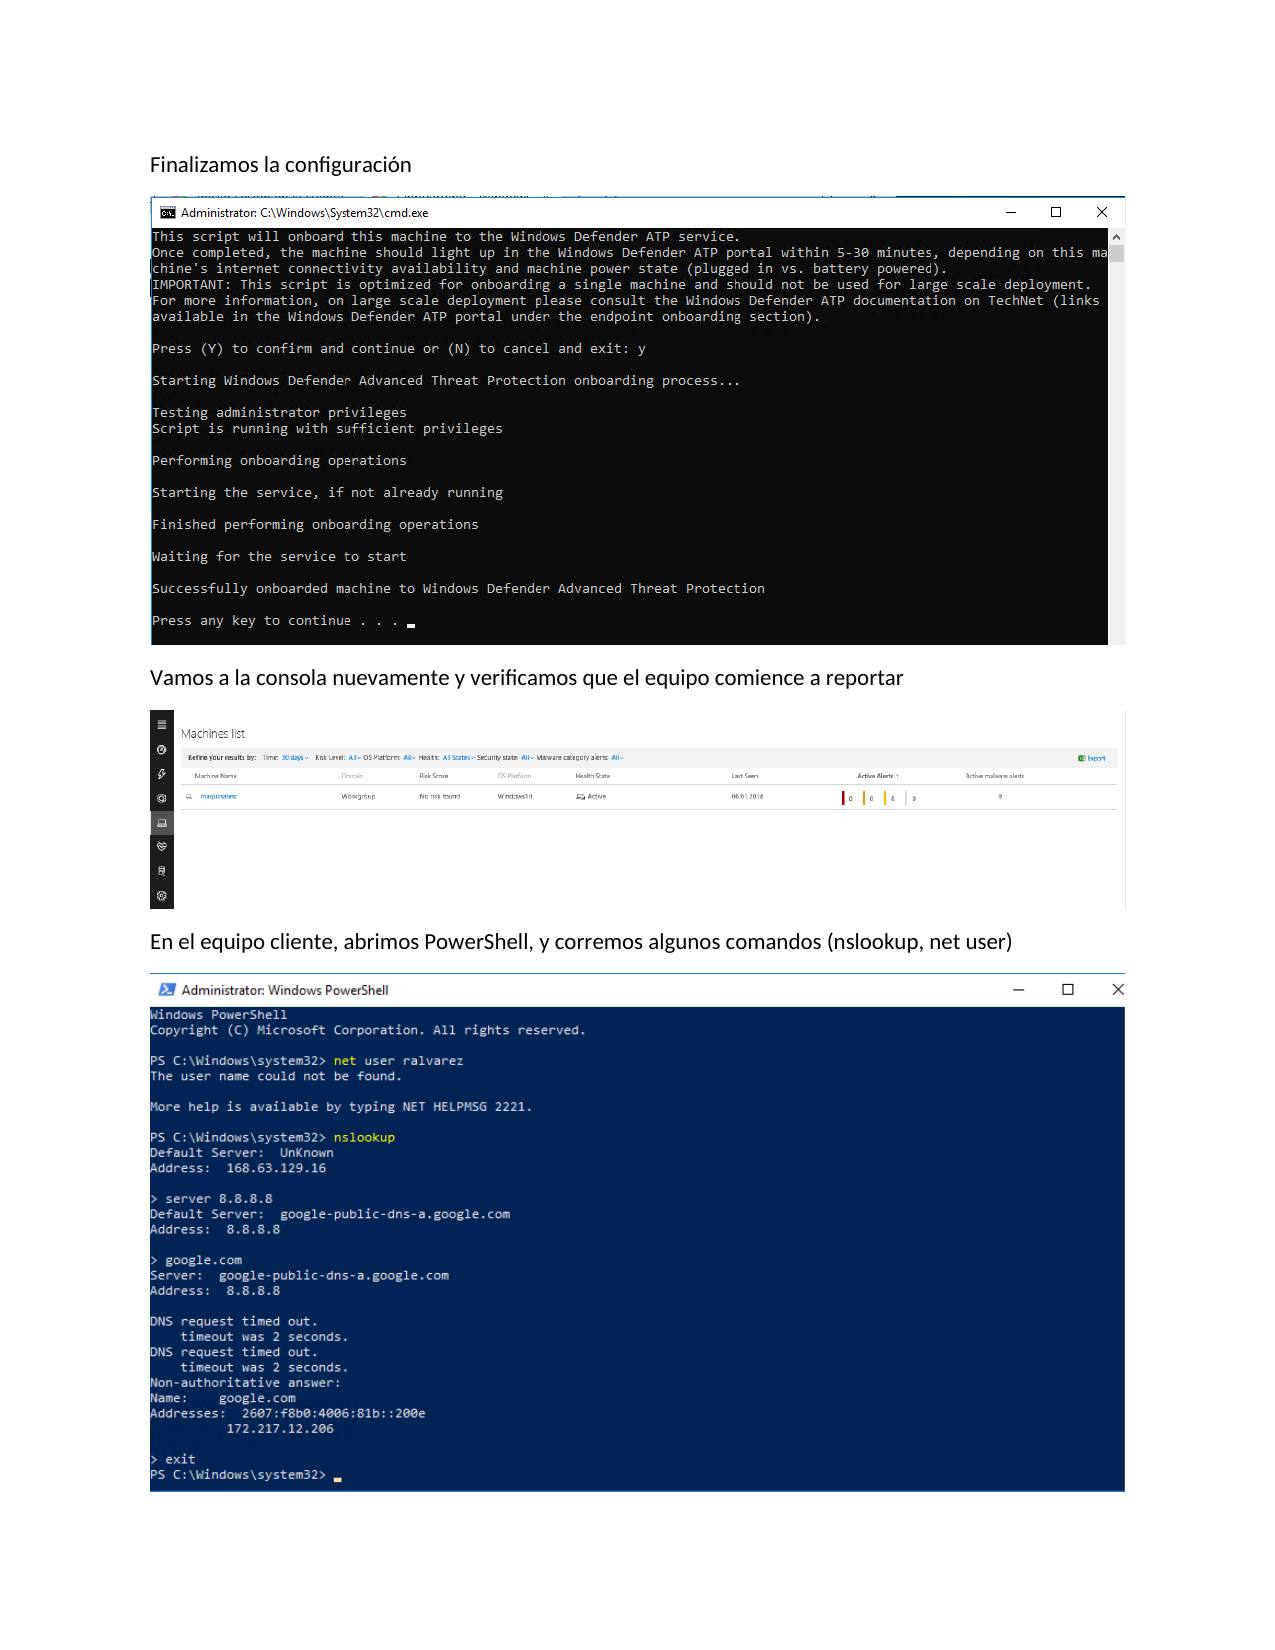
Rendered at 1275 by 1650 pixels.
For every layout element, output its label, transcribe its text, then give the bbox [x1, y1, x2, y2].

picture [150, 710, 1125, 909]
text Vamos a la consola nuevamente y verificamos que el equipo comience a reportar [150, 663, 1125, 691]
text Finalizamos la configuración [150, 150, 1125, 178]
picture [150, 973, 1125, 1492]
text En el equipo cliente, abrimos PowerShell, y corremos algunos comandos (nslookup, net user) [150, 927, 1125, 955]
picture [150, 196, 1125, 645]
